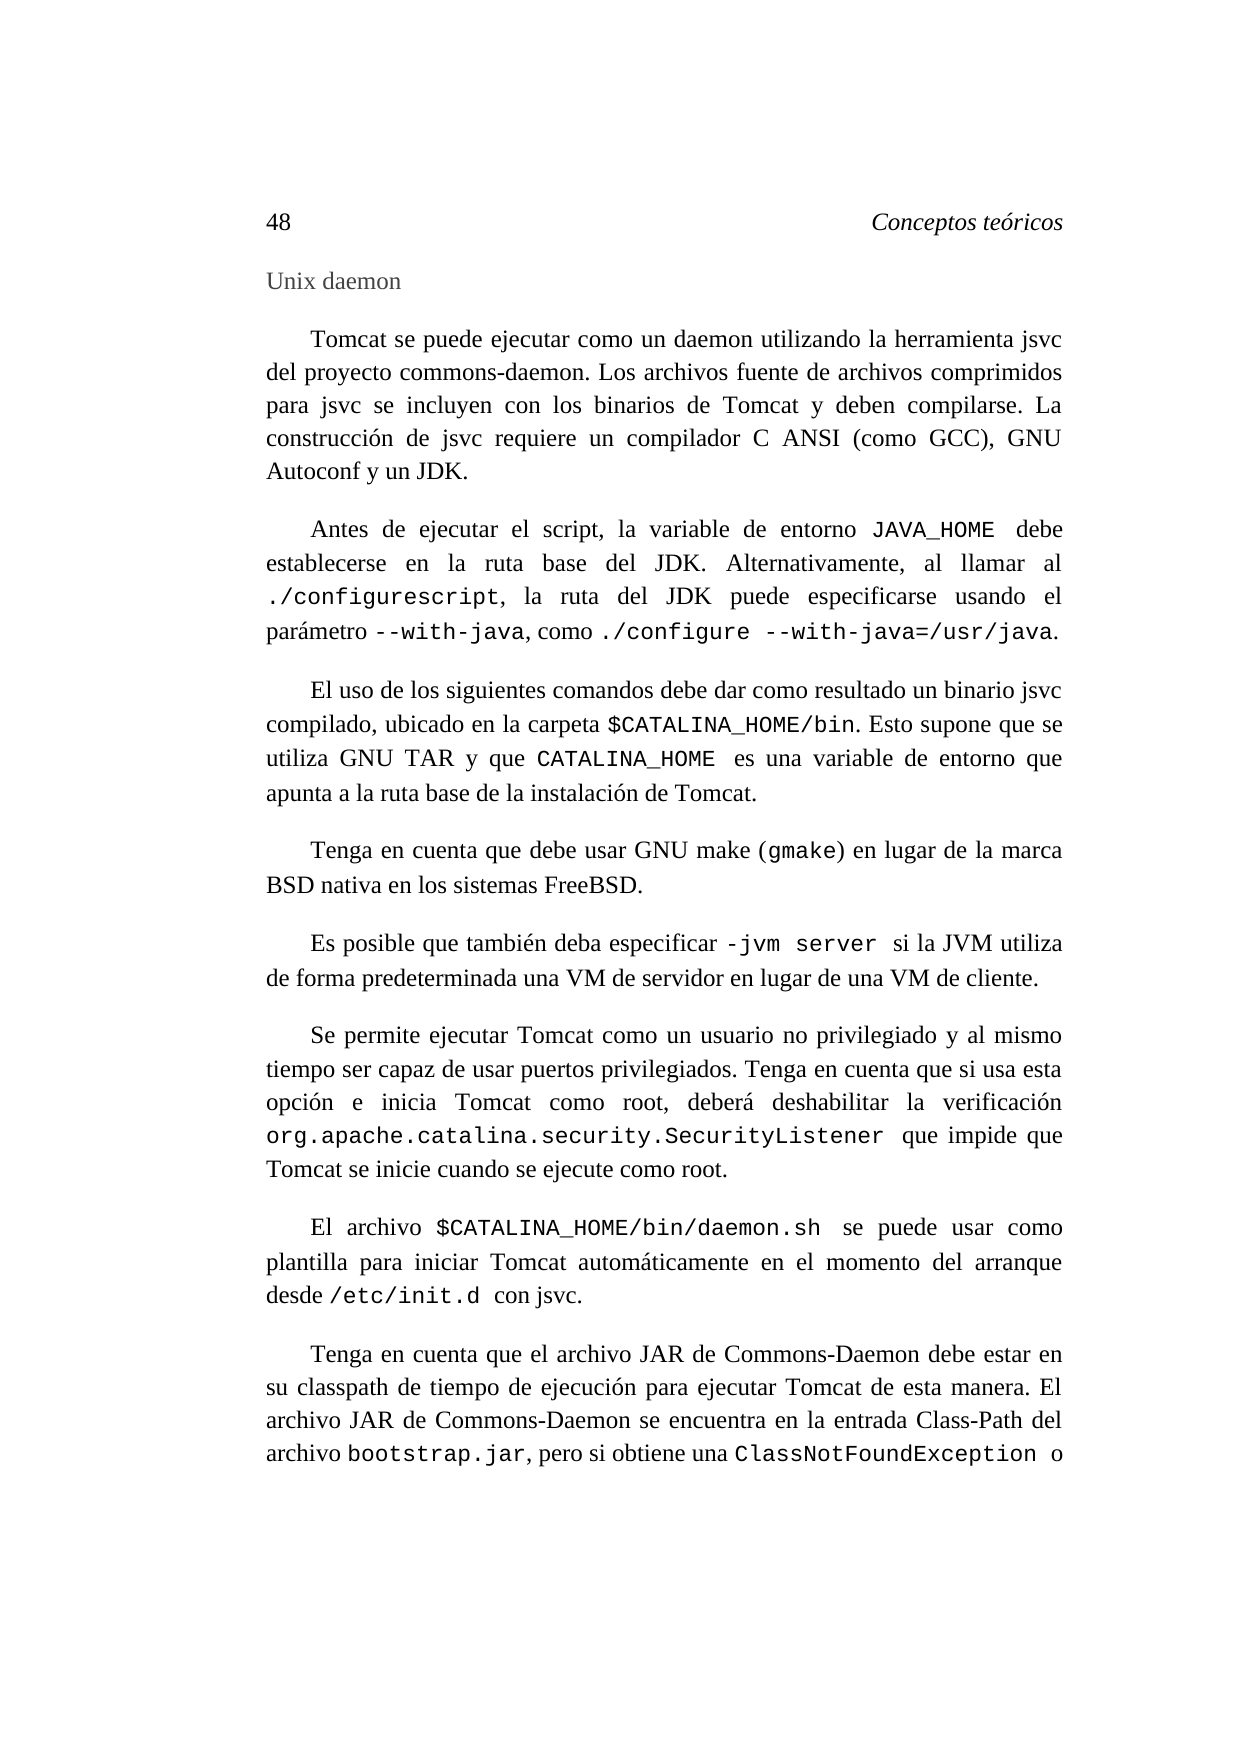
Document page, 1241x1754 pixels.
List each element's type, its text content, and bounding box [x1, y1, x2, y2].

text Antes de ejecutar el script, la variable de entorno JAVA_HOME debe establecerse en la ruta base del JDK. Alternativamente, al llamar al ./configurescript, la ruta del JDK puede especificarse usando el parámetro --with-java, como ./configure --with-java=/usr/java. [266, 514, 1063, 646]
subtitle Unix daemon [266, 266, 1063, 294]
text Es posible que también deba especificar -jvm server si la JVM utiliza de forma predeterminada una VM de servidor en lugar de una VM de cliente. [266, 928, 1063, 991]
text Tomcat se puede ejecutar como un daemon utilizando la herramienta jsvc del proyecto commons-daemon. Los archivos fuente de archivos comprimidos para jsvc se incluyen con los binarios de Tomcat y deben compilarse. La construcción de jsvc requiere un compilador C ANSI (como GCC), GNU Autoconf y un JDK. [266, 324, 1063, 485]
text El archivo $CATALINA_HOME/bin/daemon.sh se puede usar como plantilla para iniciar Tomcat automáticamente en el momento del arranque desde /etc/init.d con jsvc. [266, 1212, 1063, 1310]
text El uso de los siguientes comandos debe dar como resultado un binario jsvc compilado, ubicado en la carpeta $CATALINA_HOME/bin. Esto supone que se utiliza GNU TAR y que CATALINA_HOME es una variable de entorno que apunta a la ruta base de la instalación de Tomcat. [266, 676, 1063, 806]
text Tenga en cuenta que debe usar GNU make (gmake) en lugar de la marca BSD nativa en los sistemas FreeBSD. [266, 836, 1063, 899]
text Se permite ejecutar Tomcat como un usuario no privilegiado y al mismo tiempo ser capaz de usar puertos privilegiados. Tenga en cuenta que si usa esta opción e inicia Tomcat como root, deberá deshabilitar la verificación org.apache.catalina.security.SecurityListener que impide que Tomcat se inicie cuando se ejecute como root. [266, 1021, 1063, 1183]
